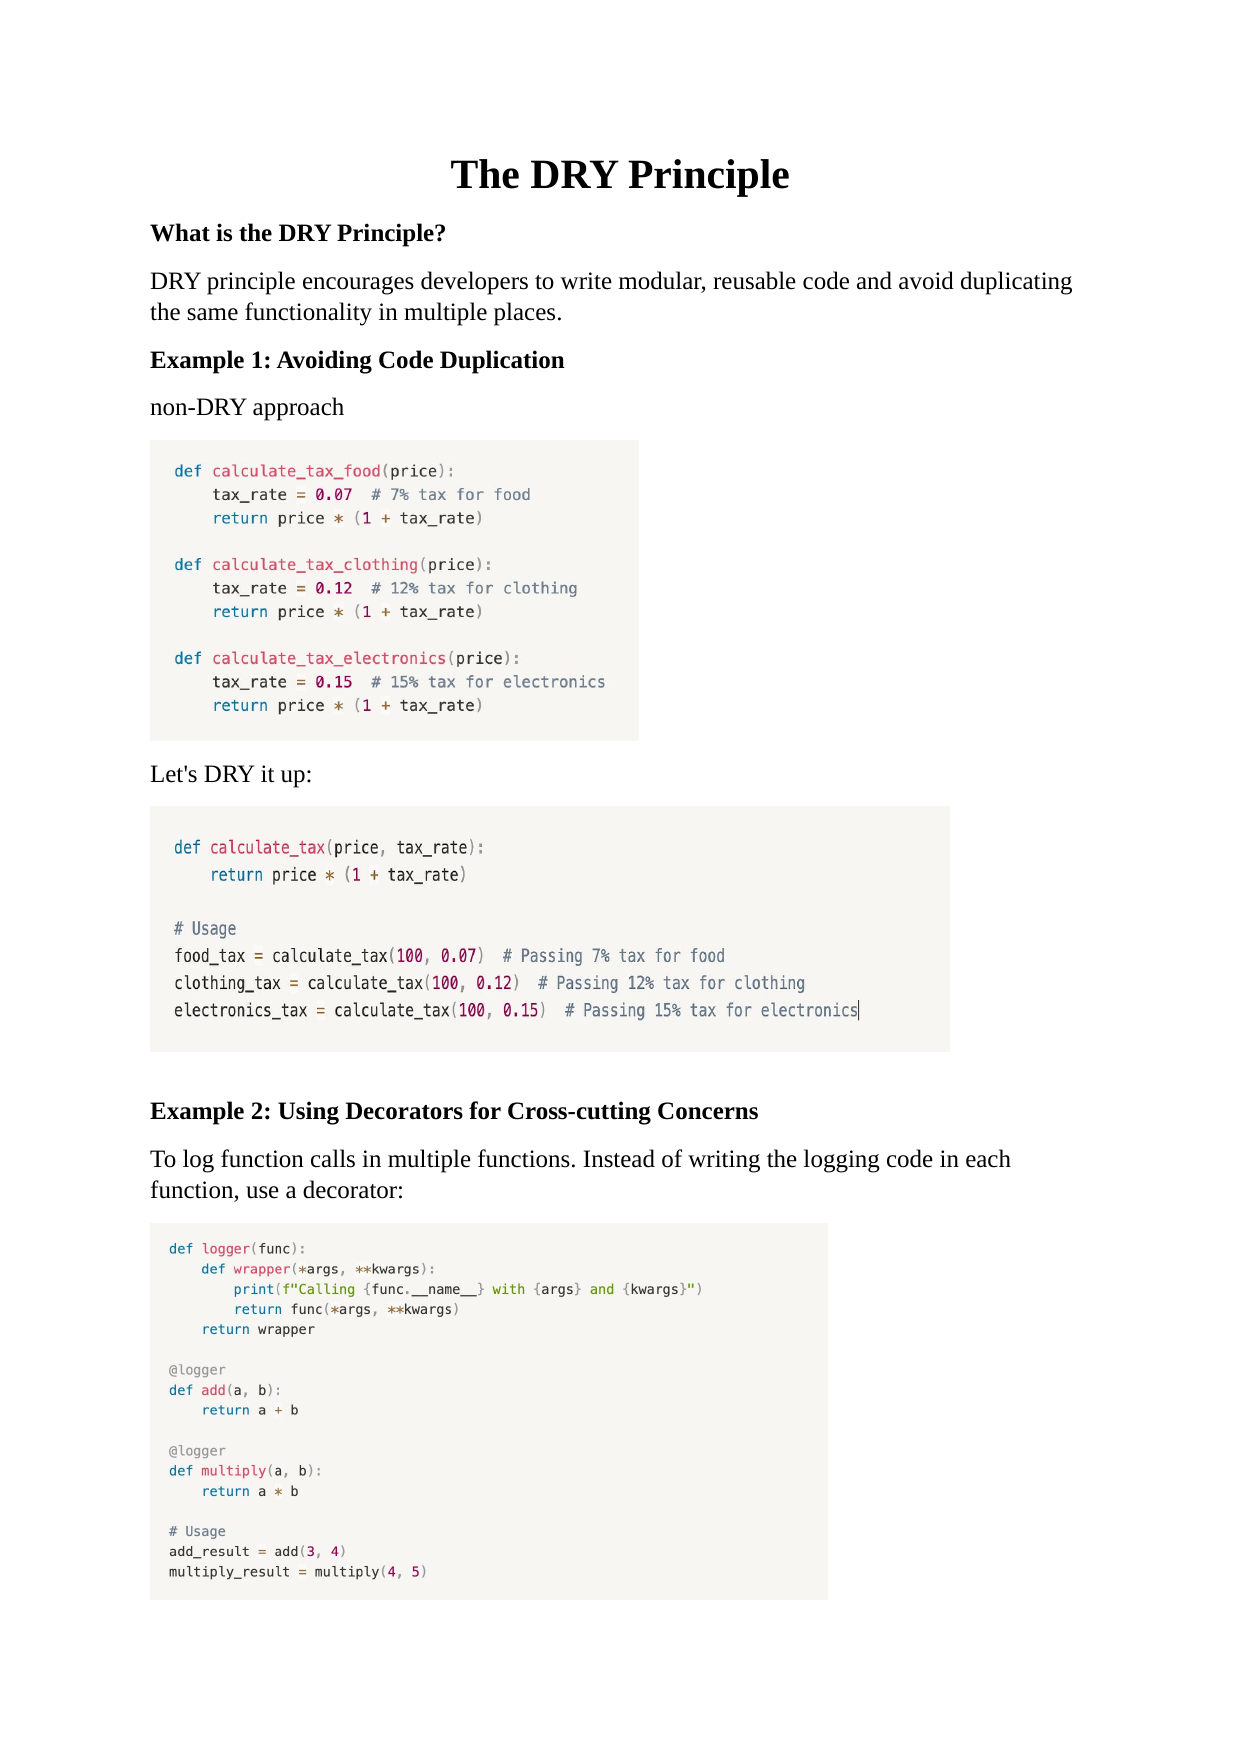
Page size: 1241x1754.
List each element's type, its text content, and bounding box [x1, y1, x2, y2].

picture [150, 1223, 829, 1600]
text To log function calls in multiple functions. Instead of writing the logging code in each function, use a decorator: [150, 1144, 1090, 1204]
text Example 2: Using Decorators for Cross-cutting Concerns [150, 1096, 1090, 1125]
text The DRY Principle [150, 150, 1090, 198]
text What is the DRY Principle? [150, 218, 1090, 247]
text Example 1: Avoiding Code Duplication [150, 345, 1090, 373]
text non-DRY approach [150, 392, 1090, 421]
picture [150, 806, 951, 1052]
picture [150, 440, 639, 741]
text DRY principle encourages developers to write modular, reusable code and avoid duplicating the same functionality in multiple places. [150, 266, 1090, 326]
text Let's DRY it up: [150, 759, 1090, 788]
